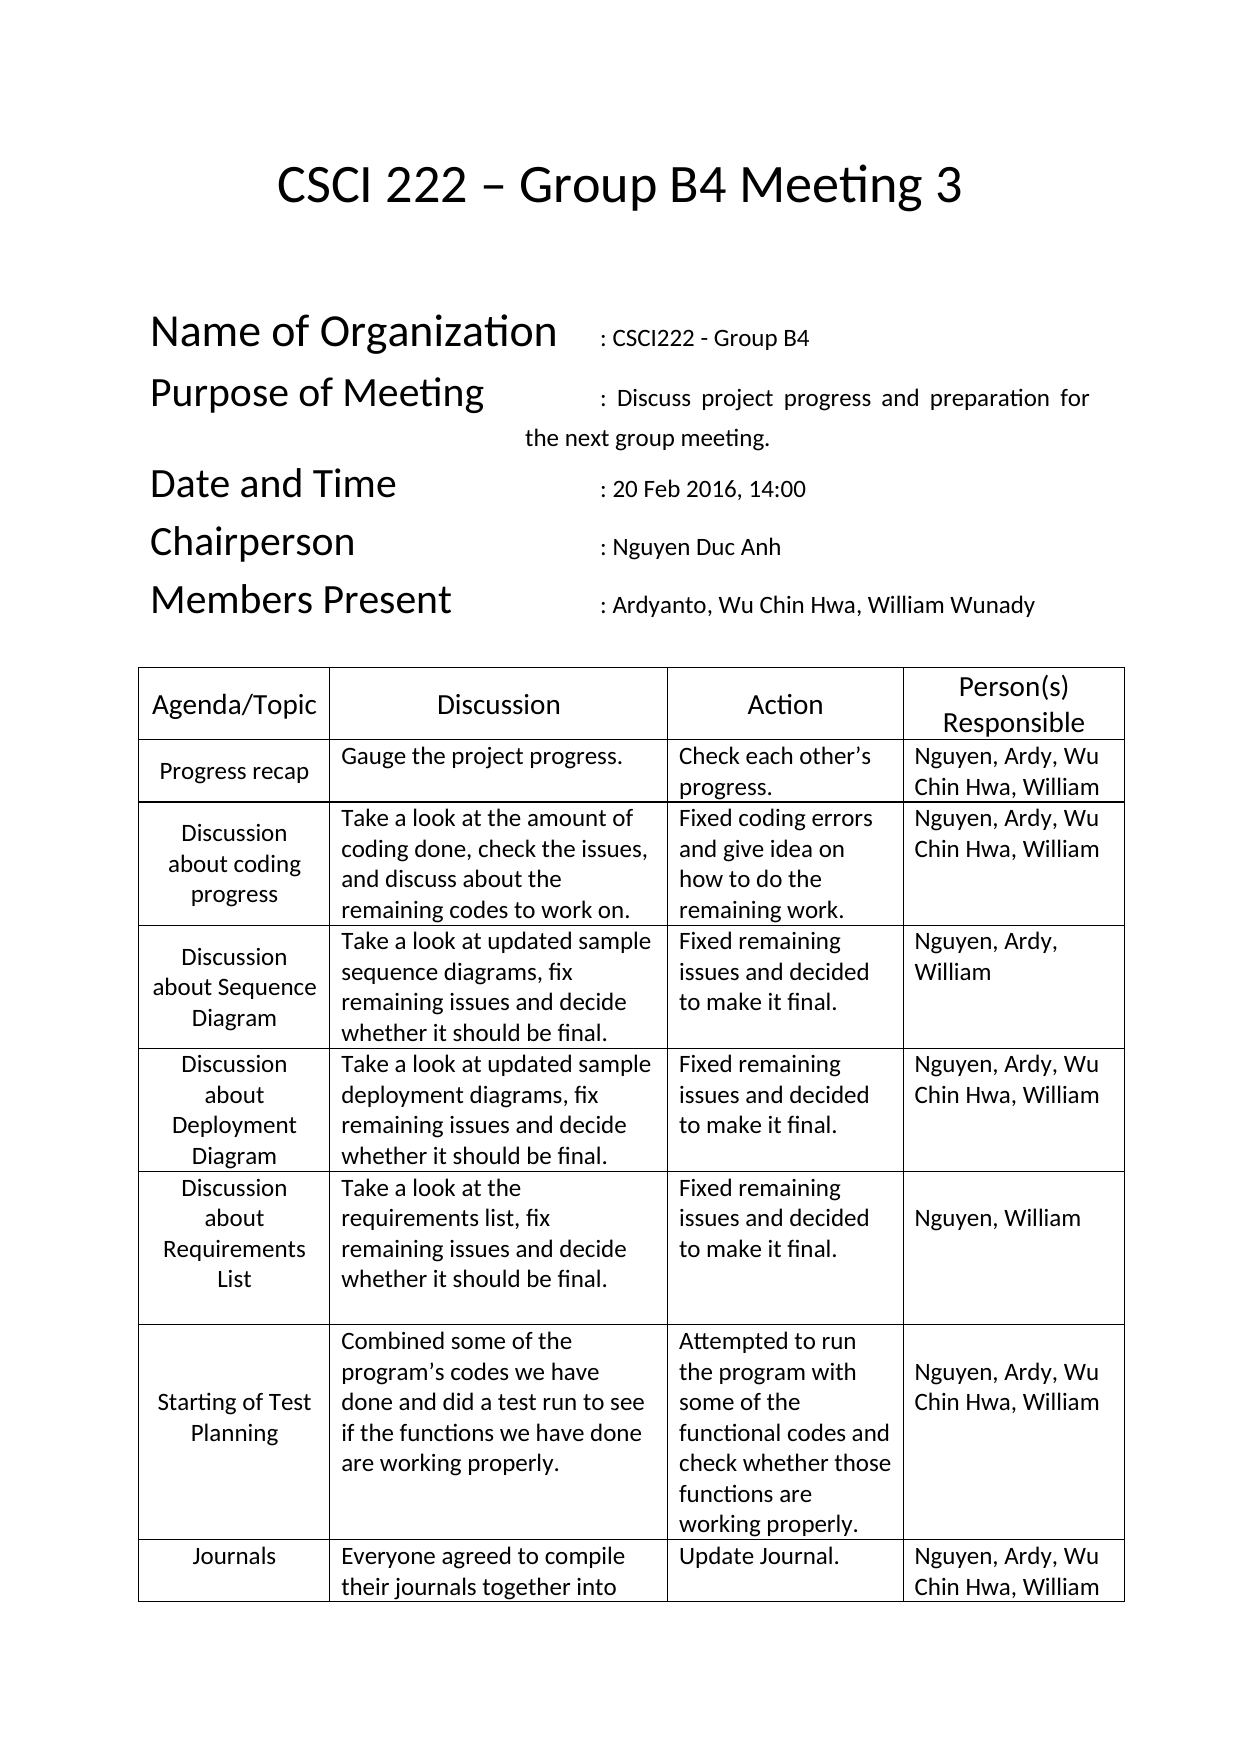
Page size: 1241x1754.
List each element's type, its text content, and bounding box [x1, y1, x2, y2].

table_cell Nguyen, Ardy, Wu Chin Hwa, William [904, 803, 1124, 924]
table_cell Discussion about coding progress [139, 803, 329, 924]
text Chairperson : Nguyen Duc Anh [150, 515, 1090, 566]
table_cell Combined some of the program’s codes we have done and did a test run to see if the functions we have done are working properly. [330, 1325, 667, 1539]
table_header Action [668, 668, 903, 739]
text Purpose of Meeting : Discuss project progress and preparation for the next group meeting. [150, 366, 1090, 452]
table_cell Journals [139, 1540, 329, 1601]
table_header Discussion [330, 668, 667, 739]
table_cell Gauge the project progress. [330, 740, 667, 801]
table_cell Fixed remaining issues and decided to make it final. [668, 1049, 903, 1171]
text Date and Time : 20 Feb 2016, 14:00 [150, 457, 1090, 507]
text Members Present : Ardyanto, Wu Chin Hwa, William Wunady [150, 573, 1090, 624]
table_header Agenda/Topic [139, 668, 329, 739]
table_cell Nguyen, Ardy, Wu Chin Hwa, William [904, 1325, 1124, 1539]
table_cell Discussion about Sequence Diagram [139, 926, 329, 1048]
table_cell Nguyen, William [904, 1172, 1124, 1324]
table_cell Nguyen, Ardy, Wu Chin Hwa, William [904, 740, 1124, 801]
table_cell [904, 1540, 1124, 1601]
table_cell Fixed remaining issues and decided to make it final. [668, 926, 903, 1048]
table_cell Take a look at the amount of coding done, check the issues, and discuss about the remaining codes to work on. [330, 803, 667, 924]
table_header Person(s) Responsible [904, 668, 1124, 739]
table_cell Starting of Test Planning [139, 1325, 329, 1539]
table_cell Fixed coding errors and give idea on how to do the remaining work. [668, 803, 903, 924]
text CSCI 222 – Group B4 Meeting 3 [150, 150, 1090, 216]
table_cell Update Journal. [668, 1540, 903, 1601]
table_cell Nguyen, Ardy, William [904, 926, 1124, 1048]
text Name of Organization : CSCI222 - Group B4 [150, 302, 1090, 358]
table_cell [330, 1540, 667, 1601]
table_cell Discussion about Deployment Diagram [139, 1049, 329, 1171]
table_cell Take a look at the requirements list, fix remaining issues and decide whether it should be final. [330, 1172, 667, 1324]
table_cell Progress recap [139, 740, 329, 801]
table_cell Discussion about Requirements List [139, 1172, 329, 1324]
table_cell Take a look at updated sample sequence diagrams, fix remaining issues and decide whether it should be final. [330, 926, 667, 1048]
table_cell Take a look at updated sample deployment diagrams, fix remaining issues and decide whether it should be final. [330, 1049, 667, 1171]
table_cell Nguyen, Ardy, Wu Chin Hwa, William [904, 1049, 1124, 1171]
table_cell Attempted to run the program with some of the functional codes and check whether those functions are working properly. [668, 1325, 903, 1539]
table_cell Fixed remaining issues and decided to make it final. [668, 1172, 903, 1324]
table_cell Check each other’s progress. [668, 740, 903, 801]
